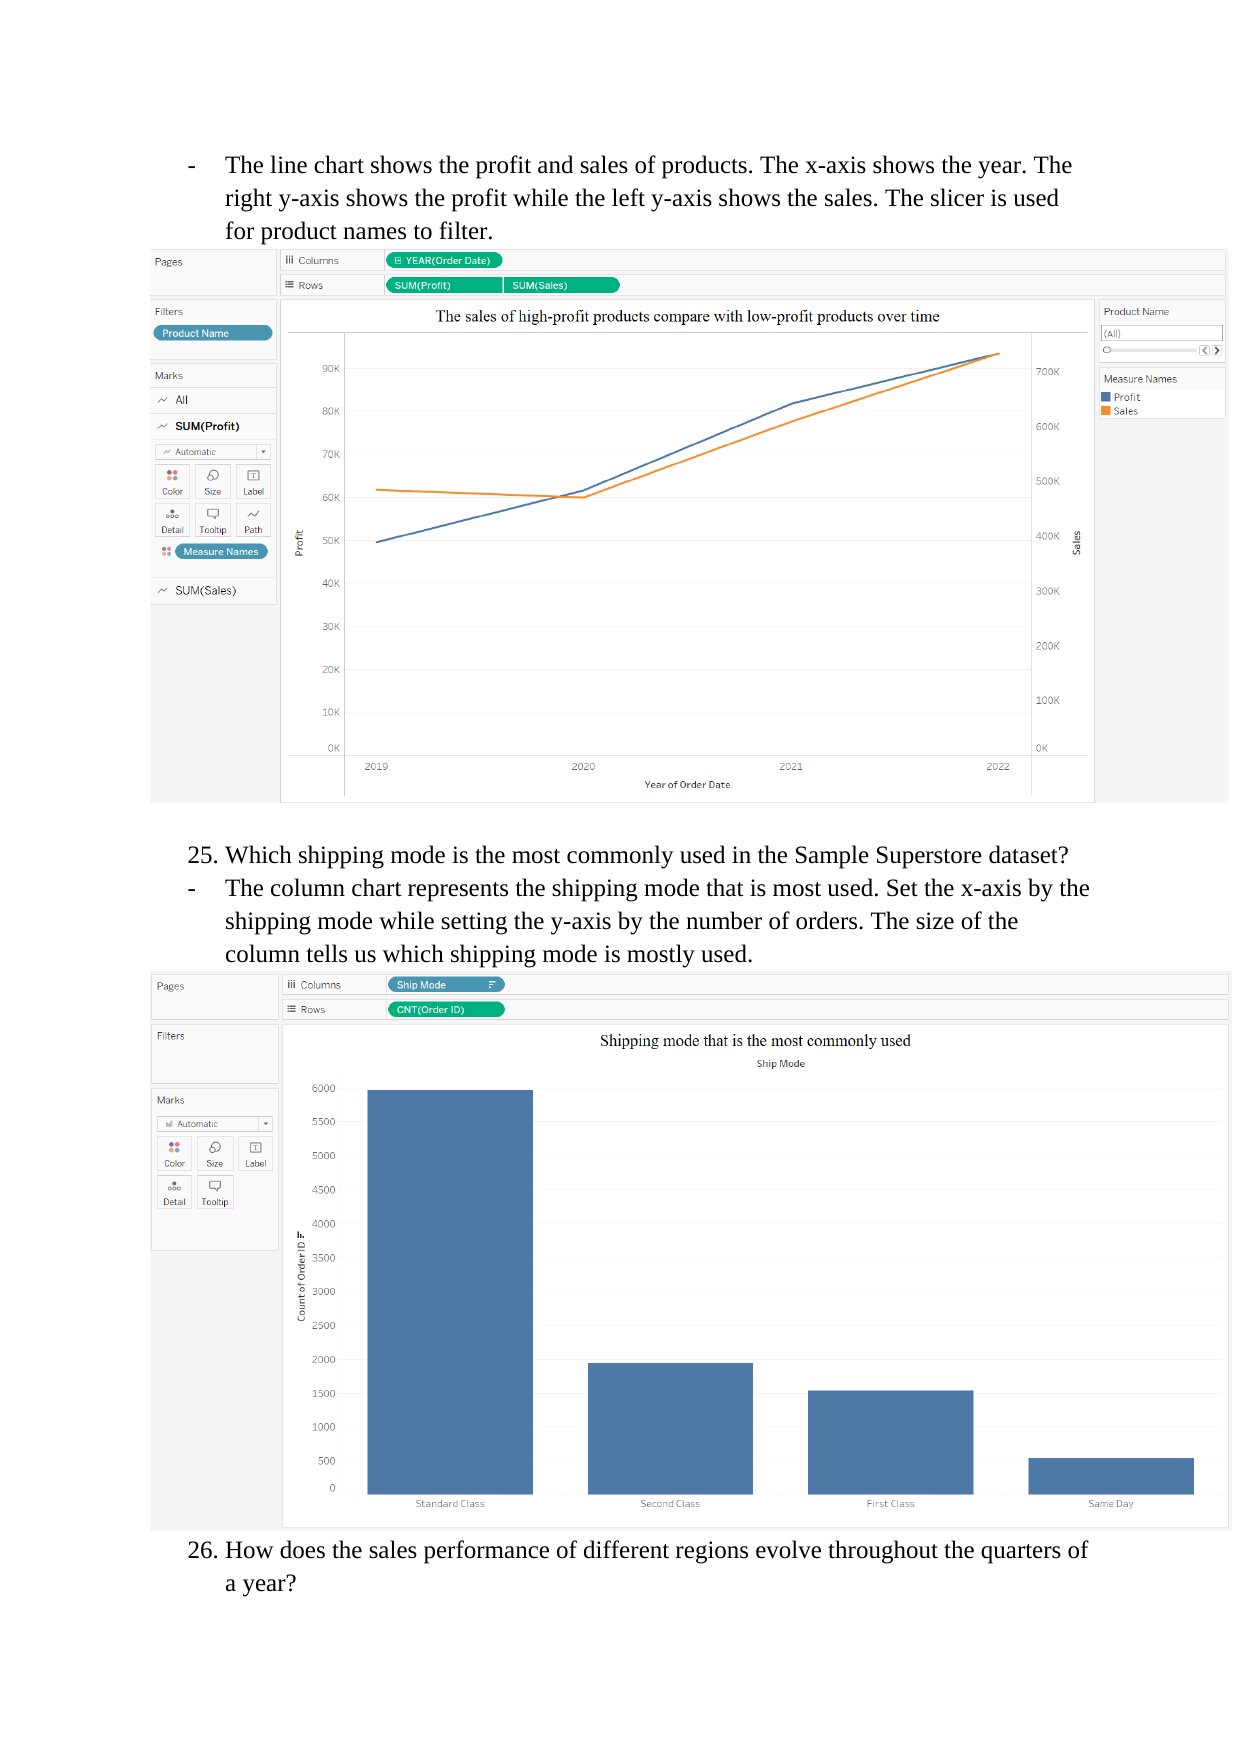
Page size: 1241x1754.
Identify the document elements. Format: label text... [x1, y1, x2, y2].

list The line chart shows the profit and sales of products. The x-axis shows the year. The right y-axis shows the profit while the left y-axis shows the sales. The slicer is used for product names to filter. [187, 150, 1090, 245]
list Which shipping mode is the most commonly used in the Sample Superstore dataset? [187, 840, 1090, 868]
picture [150, 249, 1229, 803]
list The column chart represents the shipping mode that is most used. Set the x-axis by the shipping mode while setting the y-axis by the number of orders. The size of the column tells us which shipping mode is mostly used. [187, 873, 1090, 968]
list How does the sales performance of different regions evolve throughout the quarters of a year? [187, 1535, 1090, 1597]
picture [150, 971, 1232, 1531]
